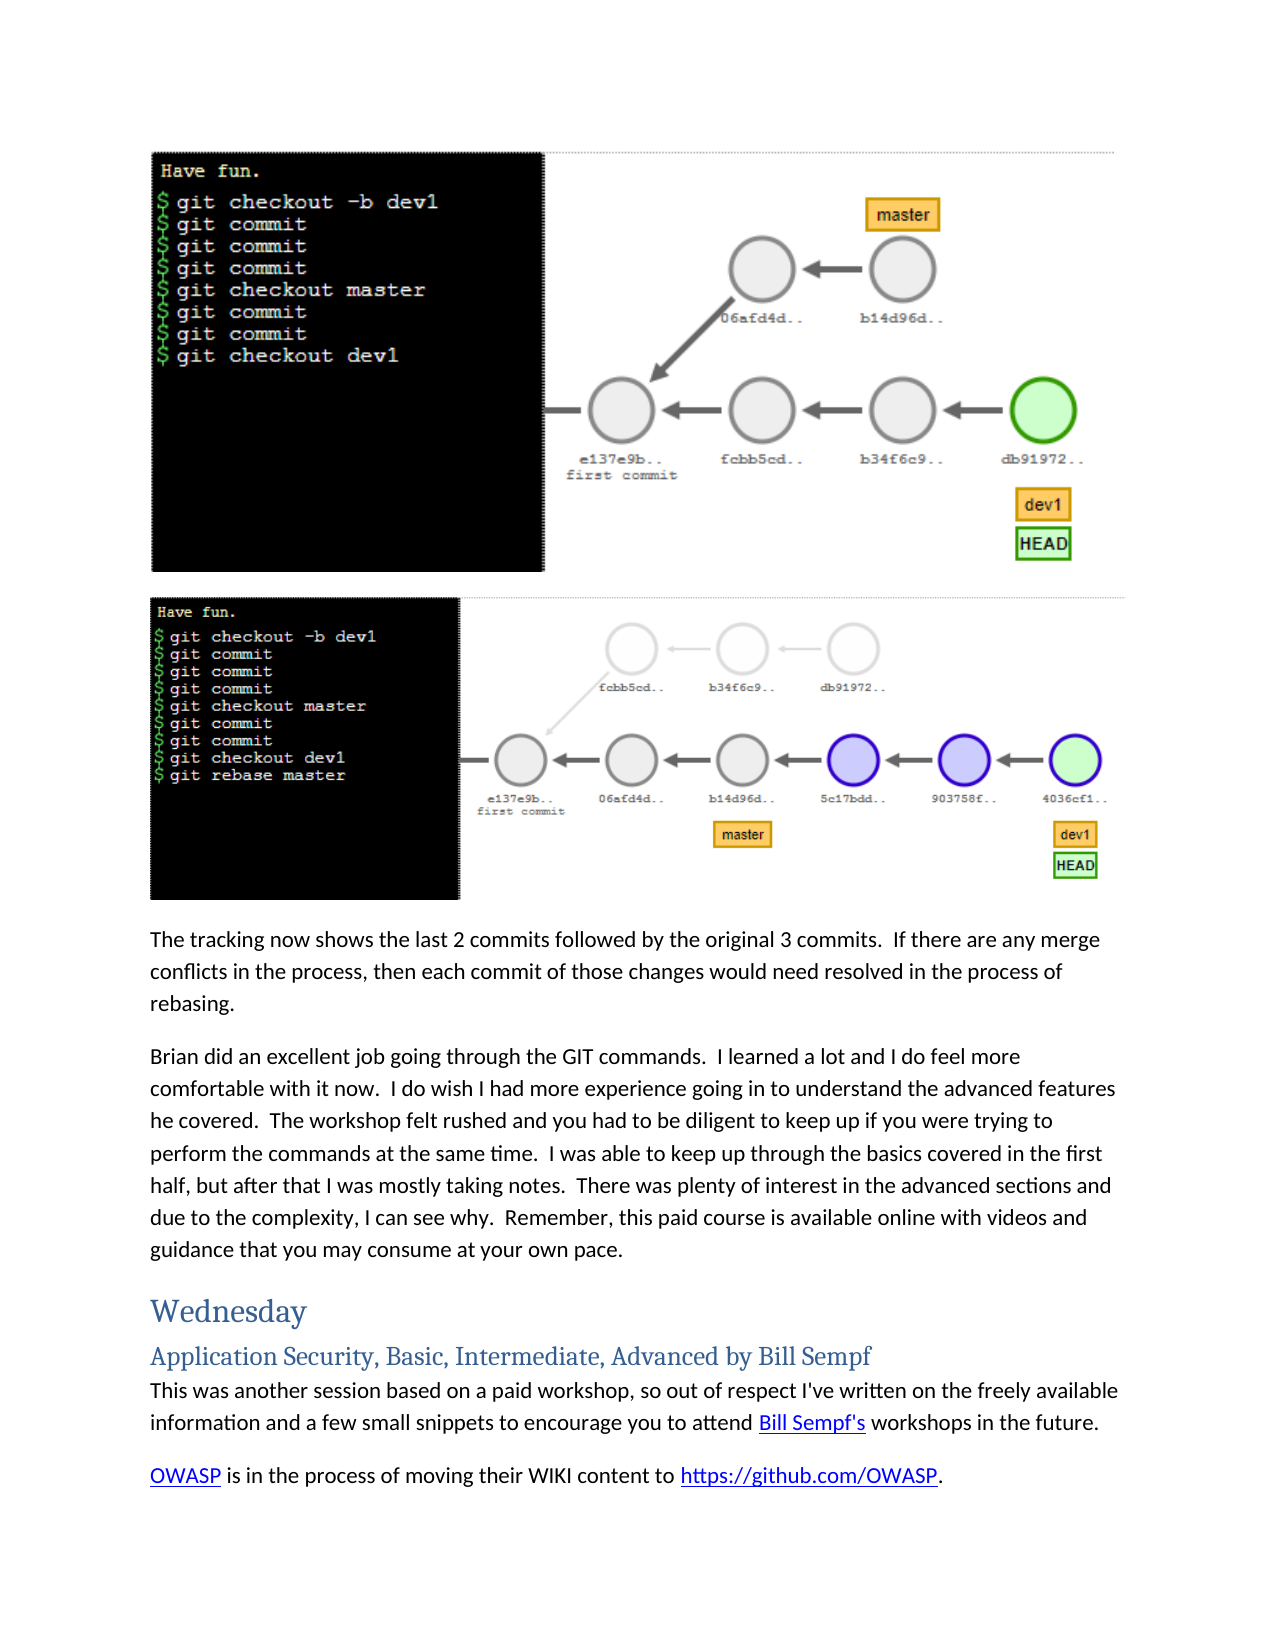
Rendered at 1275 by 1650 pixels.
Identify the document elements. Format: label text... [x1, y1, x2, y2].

picture [150, 150, 1114, 572]
text OWASP is in the process of moving their WIKI content to https://github.com/OWASP. [150, 1462, 1125, 1489]
text This was another session based on a paid workshop, so out of respect I've written on the freely available information and a few small snippets to encourage you to attend Bill Sempf's workshops in the future. [150, 1376, 1125, 1437]
text The tracking now shows the last 2 commits followed by the original 3 commits. If there are any merge conflicts in the process, then each commit of those changes would need resolved in the process of rebasing. [150, 925, 1125, 1017]
subtitle Wednesday [150, 1292, 1125, 1331]
picture [150, 596, 1125, 900]
text Brian did an excellent job going through the GIT commands. I learned a lot and I do feel more comfortable with it now. I do wish I had more experience going in to understand the advanced features he covered. The workshop felt rushed and you had to be diligent to keep up if you were trying to perform the commands at the same time. I was able to keep up through the basics covered in the first half, but after that I was mostly taking notes. There was plenty of interest in the advanced sections and due to the complexity, I can see why. Remember, this paid course is available online with videos and guidance that you may consume at your own pace. [150, 1042, 1125, 1263]
subtitle Application Security, Basic, Intermediate, Advanced by Bill Sempf [150, 1341, 1125, 1372]
